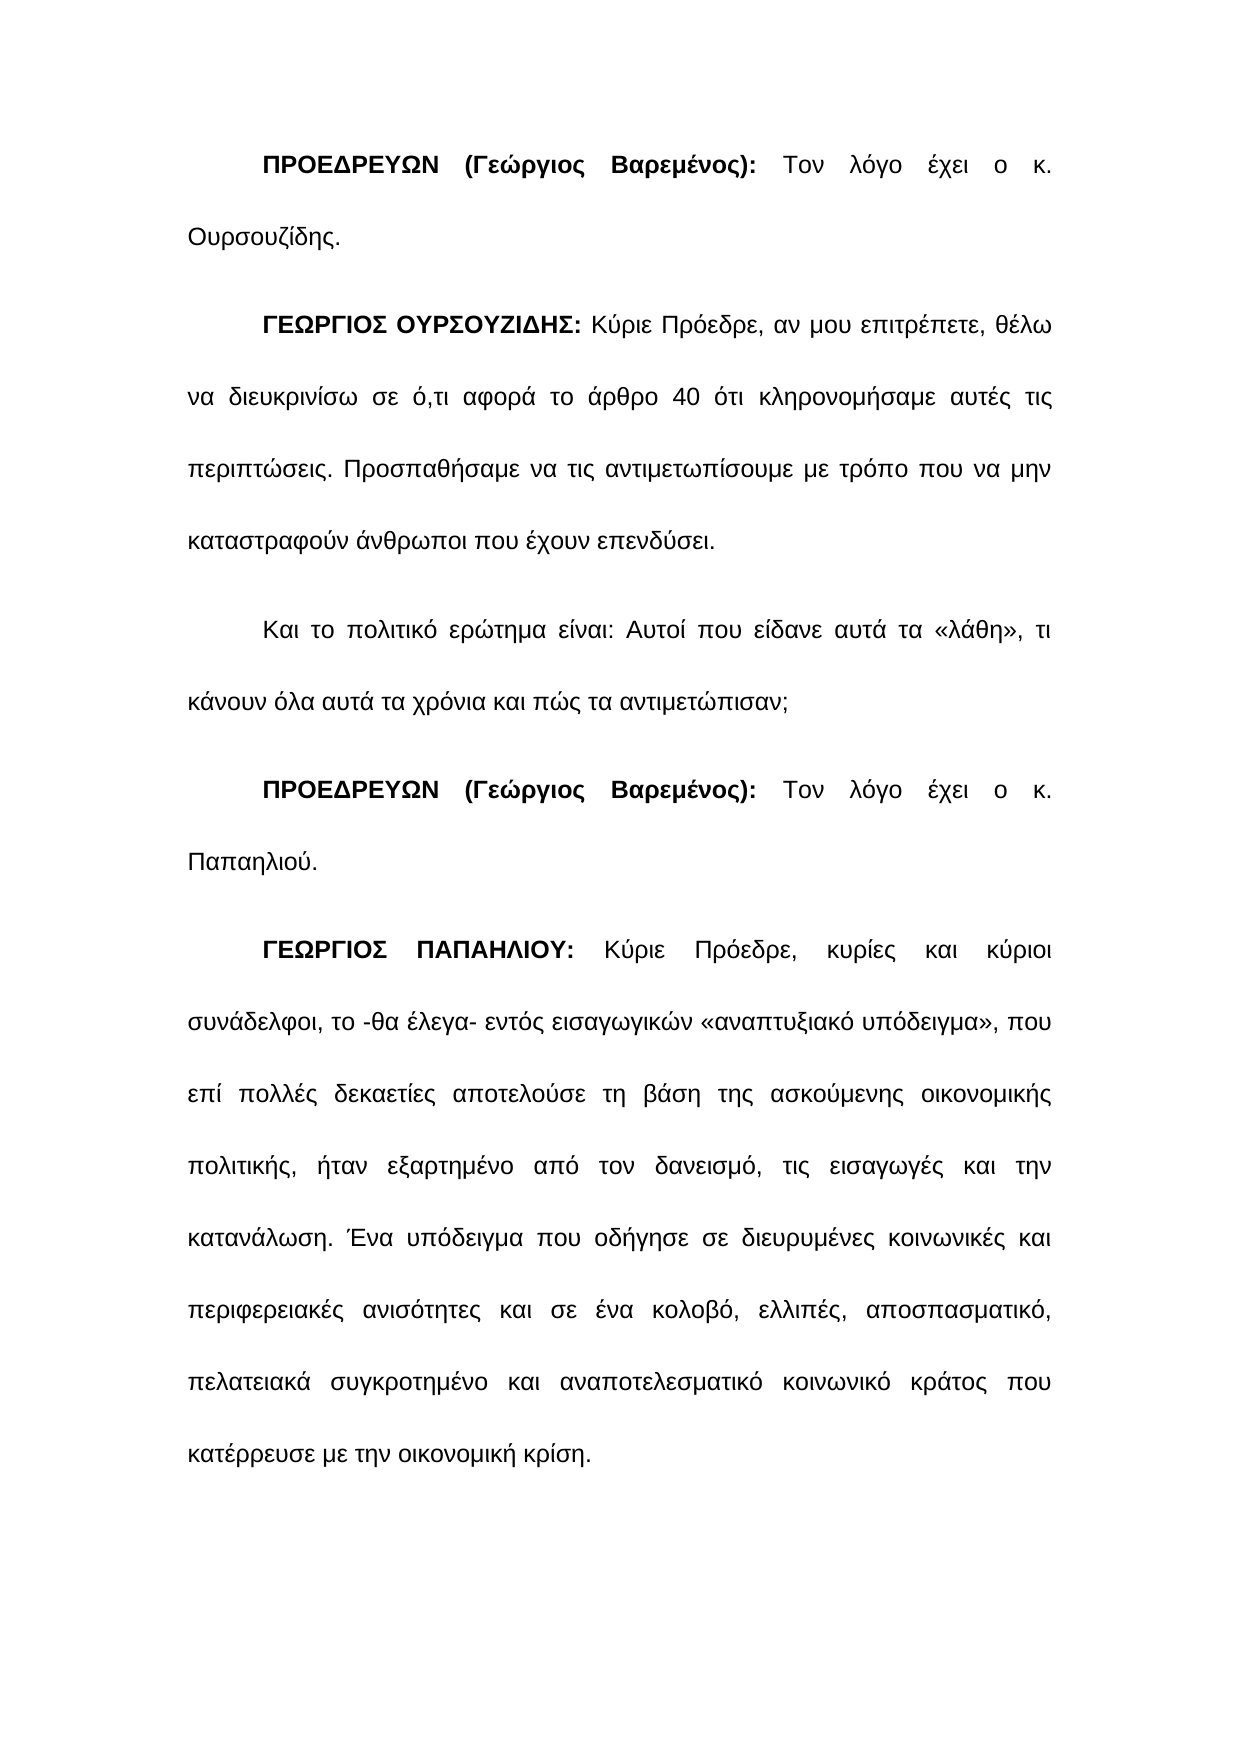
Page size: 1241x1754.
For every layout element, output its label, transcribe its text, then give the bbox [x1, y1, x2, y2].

text ΓΕΩΡΓΙΟΣ ΟΥΡΣΟΥΖΙΔΗΣ: Κύριε Πρόεδρε, αν μου επιτρέπετε, θέλω να διευκρινίσω σε ό,τι αφορά το άρθρο 40 ότι κληρονομήσαμε αυτές τις περιπτώσεις. Προσπαθήσαμε να τις αντιμετωπίσουμε με τρόπο που να μην καταστραφούν άνθρωποι που έχουν επενδύσει. [187, 310, 1053, 555]
text ΠΡΟΕΔΡΕΥΩΝ (Γεώργιος Βαρεμένος): Τον λόγο έχει ο κ. Παπαηλιού. [187, 775, 1053, 876]
text ΓΕΩΡΓΙΟΣ ΠΑΠΑΗΛΙΟΥ: Κύριε Πρόεδρε, κυρίες και κύριοι συνάδελφοι, το -θα έλεγα- εντός εισαγωγικών «αναπτυξιακό υπόδειγμα», που επί πολλές δεκαετίες αποτελούσε τη βάση της ασκούμενης οικονομικής πολιτικής, ήταν εξαρτημένο από τον δανεισμό, τις εισαγωγές και την κατανάλωση. Ένα υπόδειγμα που οδήγησε σε διευρυμένες κοινωνικές και περιφερειακές ανισότητες και σε ένα κολοβό, ελλιπές, αποσπασματικό, πελατειακά συγκροτημένο και αναποτελεσματικό κοινωνικό κράτος που κατέρρευσε με την οικονομική κρίση. [187, 935, 1053, 1467]
text ΠΡΟΕΔΡΕΥΩΝ (Γεώργιος Βαρεμένος): Τον λόγο έχει ο κ. Ουρσουζίδης. [187, 150, 1053, 251]
text Και το πολιτικό ερώτημα είναι: Αυτοί που είδανε αυτά τα «λάθη», τι κάνουν όλα αυτά τα χρόνια και πώς τα αντιμετώπισαν; [187, 614, 1053, 715]
